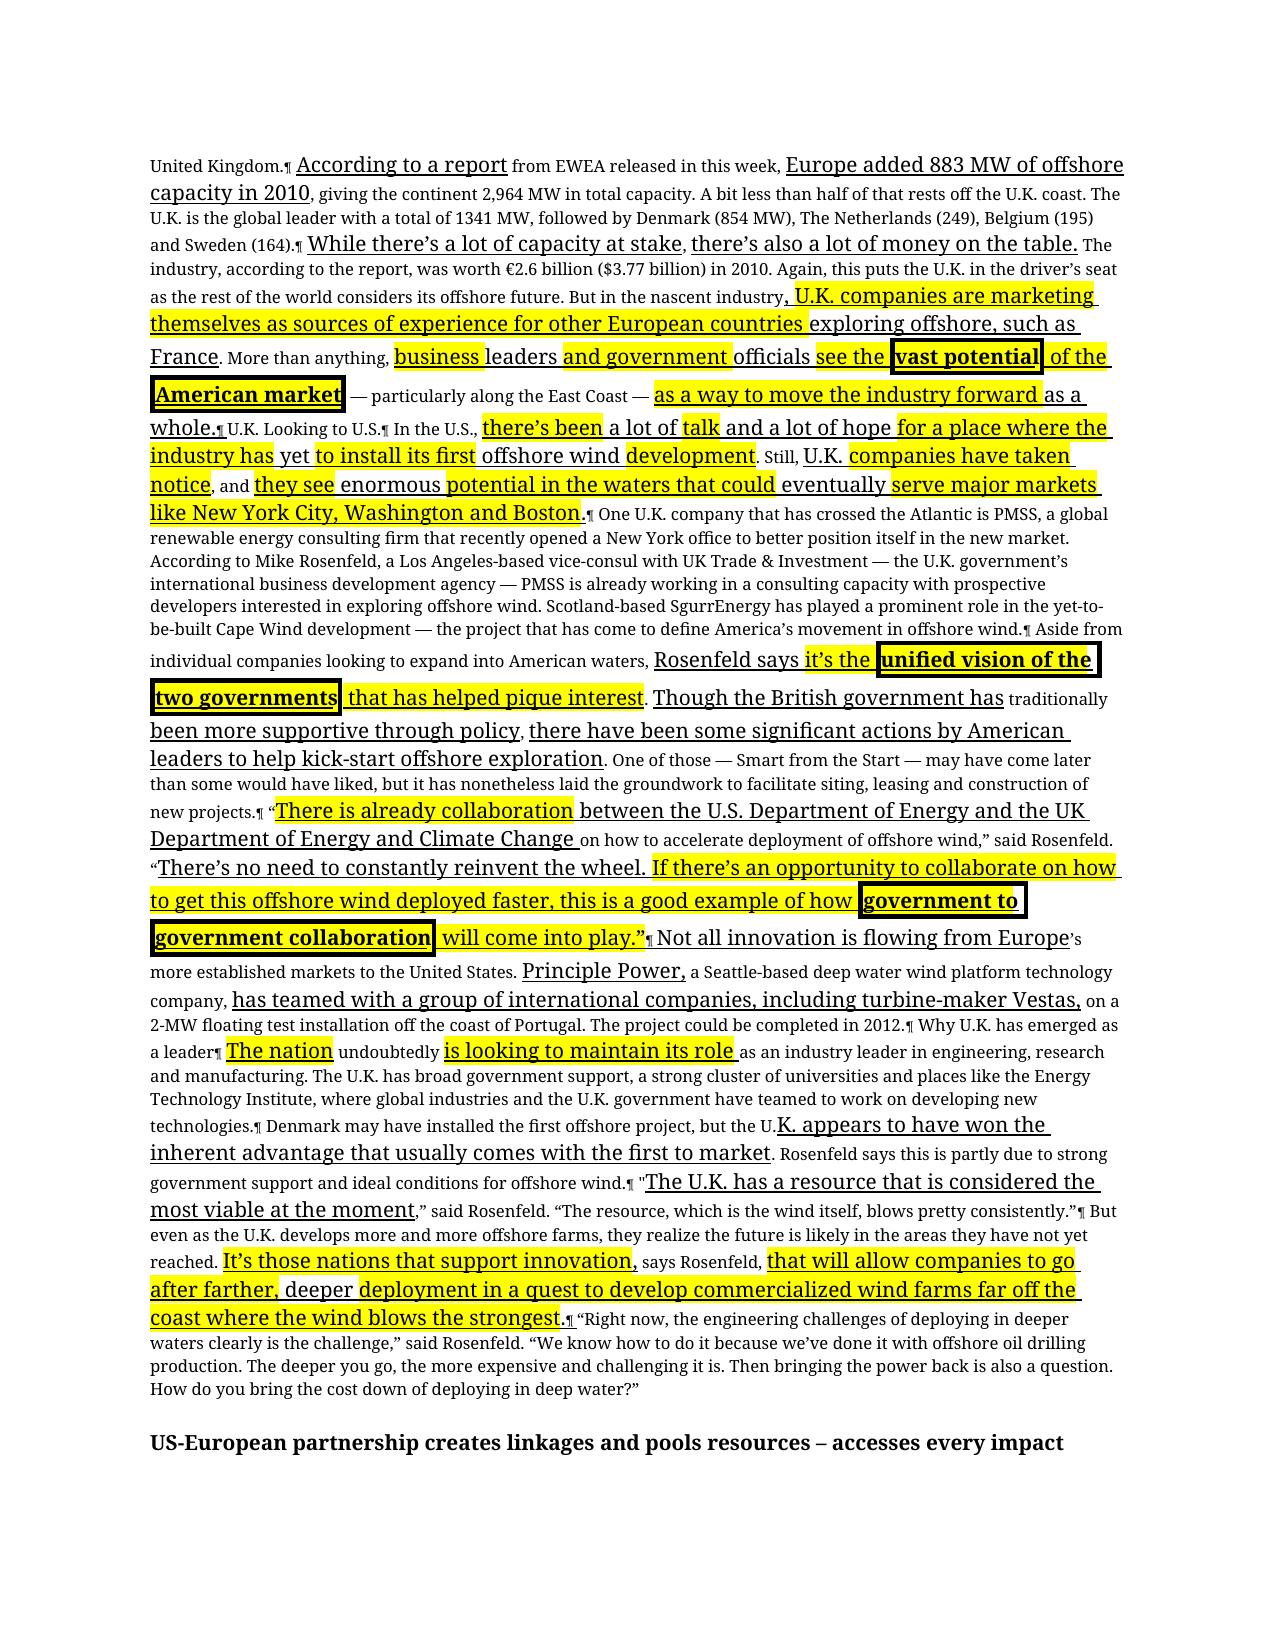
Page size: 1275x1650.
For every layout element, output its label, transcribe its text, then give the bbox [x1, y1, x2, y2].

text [150, 150, 1125, 1400]
text US-European partnership creates linkages and pools resources – accesses every impact [150, 1428, 1125, 1457]
